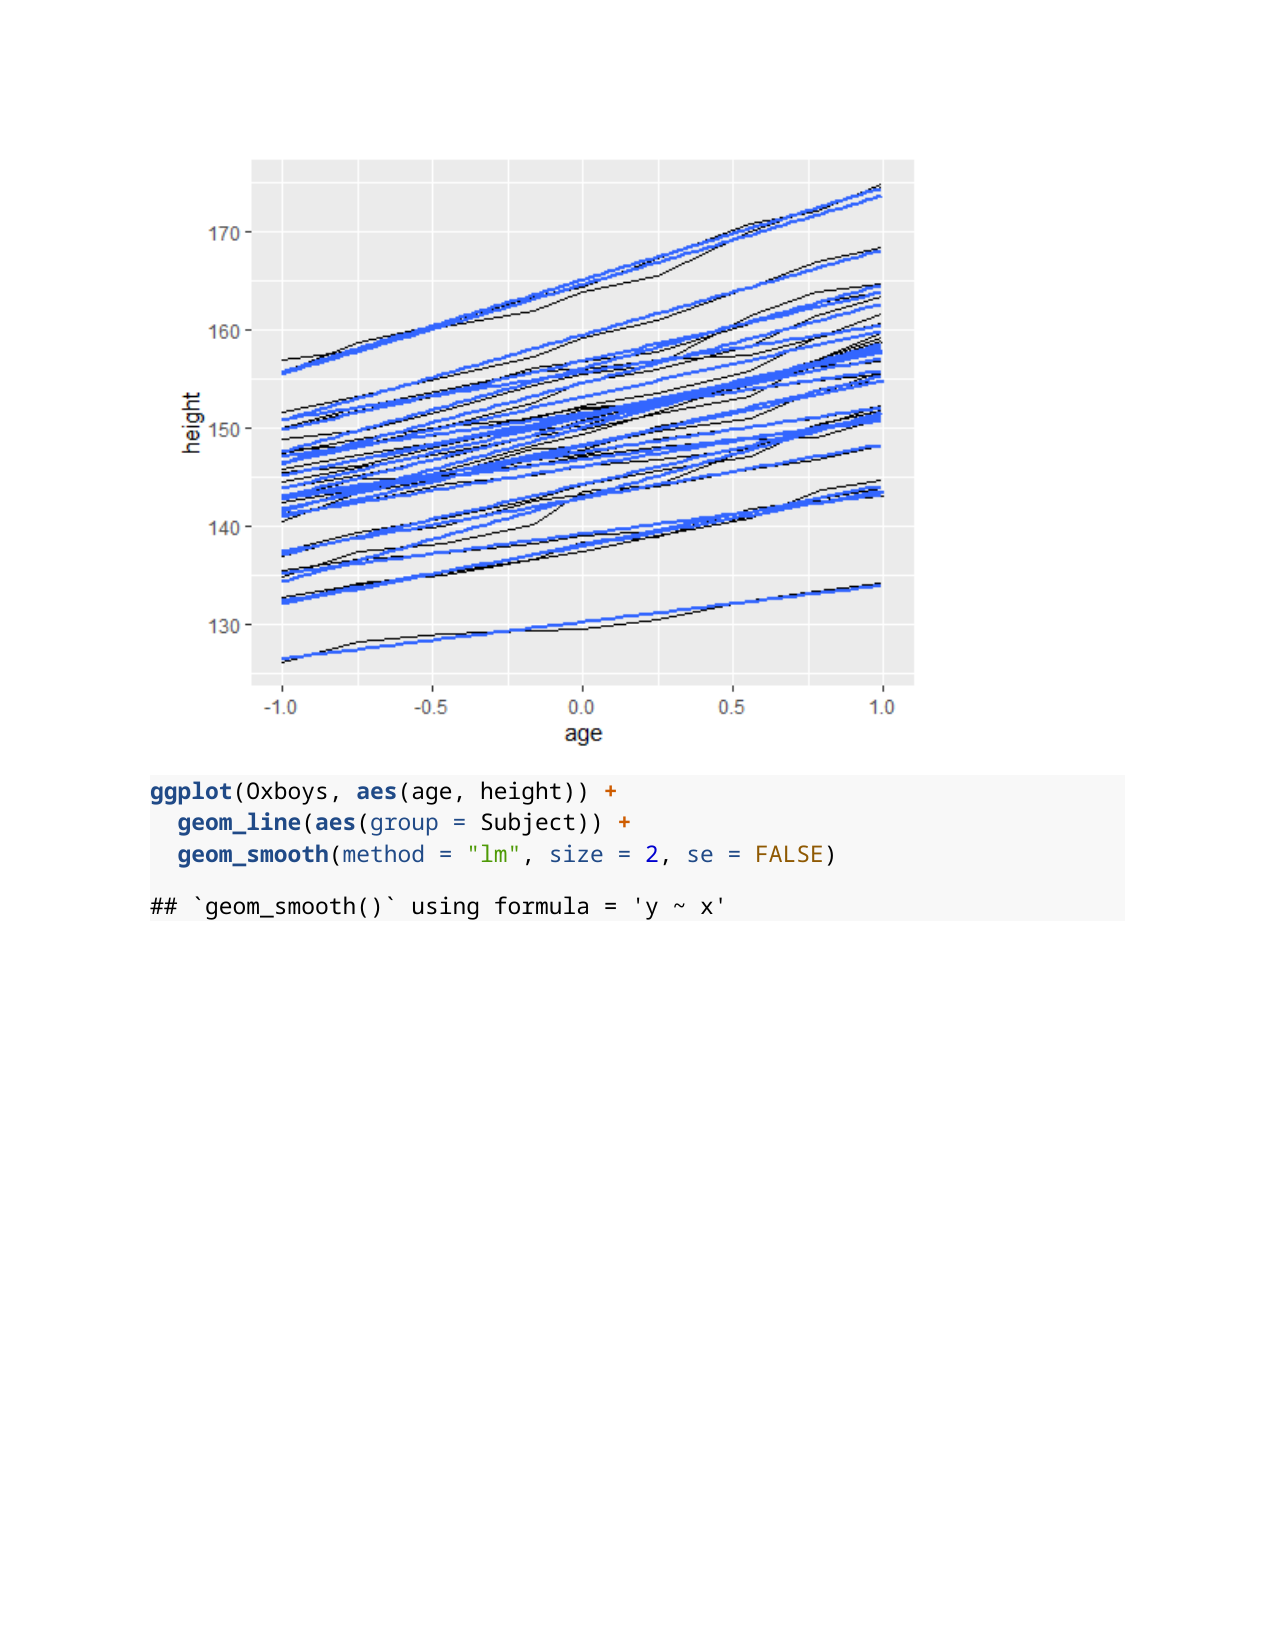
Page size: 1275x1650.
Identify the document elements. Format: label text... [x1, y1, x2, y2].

text ## `geom_smooth()` using formula = 'y ~ x' [150, 890, 1125, 921]
text ggplot(Oxboys, aes(age, height)) + geom_line(aes(group = Subject)) + geom_smooth(method = "lm", size = 2, se = FALSE) [617, 775, 1125, 869]
picture [168, 150, 927, 757]
